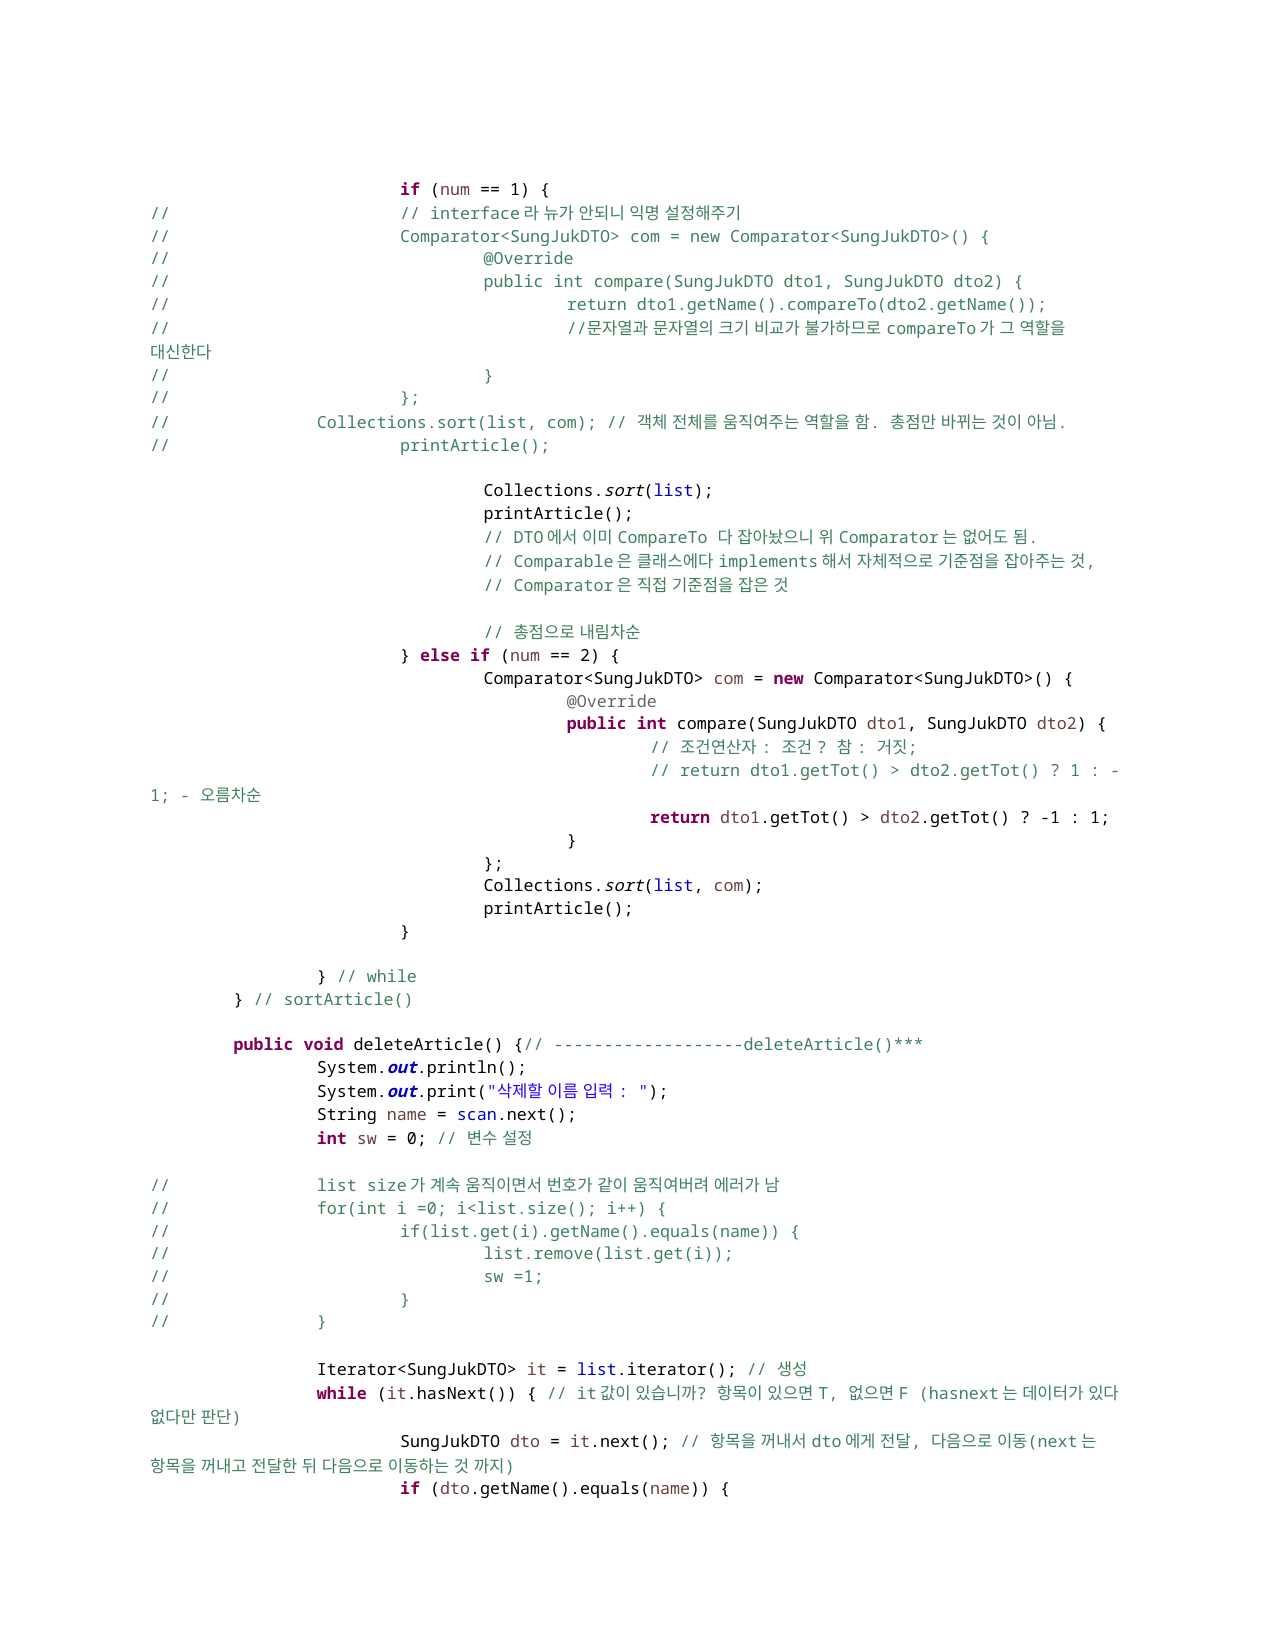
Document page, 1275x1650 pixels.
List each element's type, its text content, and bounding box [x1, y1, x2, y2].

text return dto1.getTot() > dto2.getTot() ? -1 : 1; [150, 806, 1125, 828]
text printArticle(); [150, 897, 1125, 919]
text if (dto.getName().equals(name)) { [150, 1477, 1125, 1499]
text // 조건연산자 : 조건 ? 참 : 거짓; [150, 734, 1125, 759]
text public int compare(SungJukDTO dto1, SungJukDTO dto2) { [150, 712, 1125, 734]
text // Collections.sort(list, com); // 객체 전체를 움직여주는 역할을 함. 총점만 바뀌는 것이 아님. [150, 409, 1125, 433]
text // //문자열과 문자열의 크기 비교가 불가하므로 compareTo가 그 역할을 대신한다 [150, 315, 1125, 363]
text int sw = 0; // 변수 설정 [150, 1125, 1125, 1149]
text System.out.print("삭제할 이름 입력 : "); [150, 1078, 1125, 1103]
text while (it.hasNext()) { // it값이 있습니까? 항목이 있으면 T, 없으면 F (hasnext는 데이터가 있다 없다만 판단) [150, 1380, 1125, 1428]
text } [150, 919, 1125, 942]
text // return dto1.getName().compareTo(dto2.getName()); [150, 292, 1125, 315]
text // list.remove(list.get(i)); [150, 1242, 1125, 1265]
text Collections.sort(list); [150, 478, 1125, 501]
text printArticle(); [150, 501, 1125, 524]
text // public int compare(SungJukDTO dto1, SungJukDTO dto2) { [150, 269, 1125, 292]
text System.out.println(); [150, 1056, 1125, 1078]
text // DTO에서 이미 CompareTo 다 잡아놨으니 위 Comparator는 없어도 됨. [150, 524, 1125, 548]
text if (num == 1) { [150, 177, 1125, 200]
text String name = scan.next(); [150, 1103, 1125, 1125]
text } [150, 828, 1125, 851]
text // @Override [150, 247, 1125, 269]
text public void deleteArticle() {// -------------------deleteArticle()*** [150, 1033, 1125, 1056]
text Collections.sort(list, com); [150, 874, 1125, 897]
text // if(list.get(i).getName().equals(name)) { [150, 1219, 1125, 1242]
text SungJukDTO dto = it.next(); // 항목을 꺼내서 dto에게 전달, 다음으로 이동(next는 항목을 꺼내고 전달한 뒤 다음으로 이동하는 것 까지) [150, 1428, 1125, 1477]
text // Comparable은 클래스에다 implements해서 자체적으로 기준점을 잡아주는 것, [150, 548, 1125, 572]
text // 총점으로 내림차순 [150, 619, 1125, 644]
text Comparator<SungJukDTO> com = new Comparator<SungJukDTO>() { [150, 666, 1125, 689]
text // return dto1.getTot() > dto2.getTot() ? 1 : -1; - 오름차순 [150, 759, 1125, 806]
text // printArticle(); [150, 433, 1125, 456]
text // } [150, 1287, 1125, 1310]
text Iterator<SungJukDTO> it = list.iterator(); // 생성 [150, 1356, 1125, 1380]
text // } [150, 1310, 1125, 1333]
text } else if (num == 2) { [150, 644, 1125, 666]
text // Comparator<SungJukDTO> com = new Comparator<SungJukDTO>() { [150, 224, 1125, 247]
text } // sortArticle() [150, 987, 1125, 1010]
text // list size가 계속 움직이면서 번호가 같이 움직여버려 에러가 남 [150, 1172, 1125, 1197]
text // Comparator은 직접 기준점을 잡은 것 [150, 572, 1125, 597]
text // // interface라 뉴가 안되니 익명 설정해주기 [150, 200, 1125, 224]
text // } [150, 363, 1125, 386]
text // sw =1; [150, 1265, 1125, 1287]
text }; [150, 851, 1125, 874]
text // for(int i =0; i<list.size(); i++) { [150, 1197, 1125, 1219]
text // }; [150, 386, 1125, 409]
text @Override [150, 689, 1125, 712]
text } // while [150, 965, 1125, 987]
